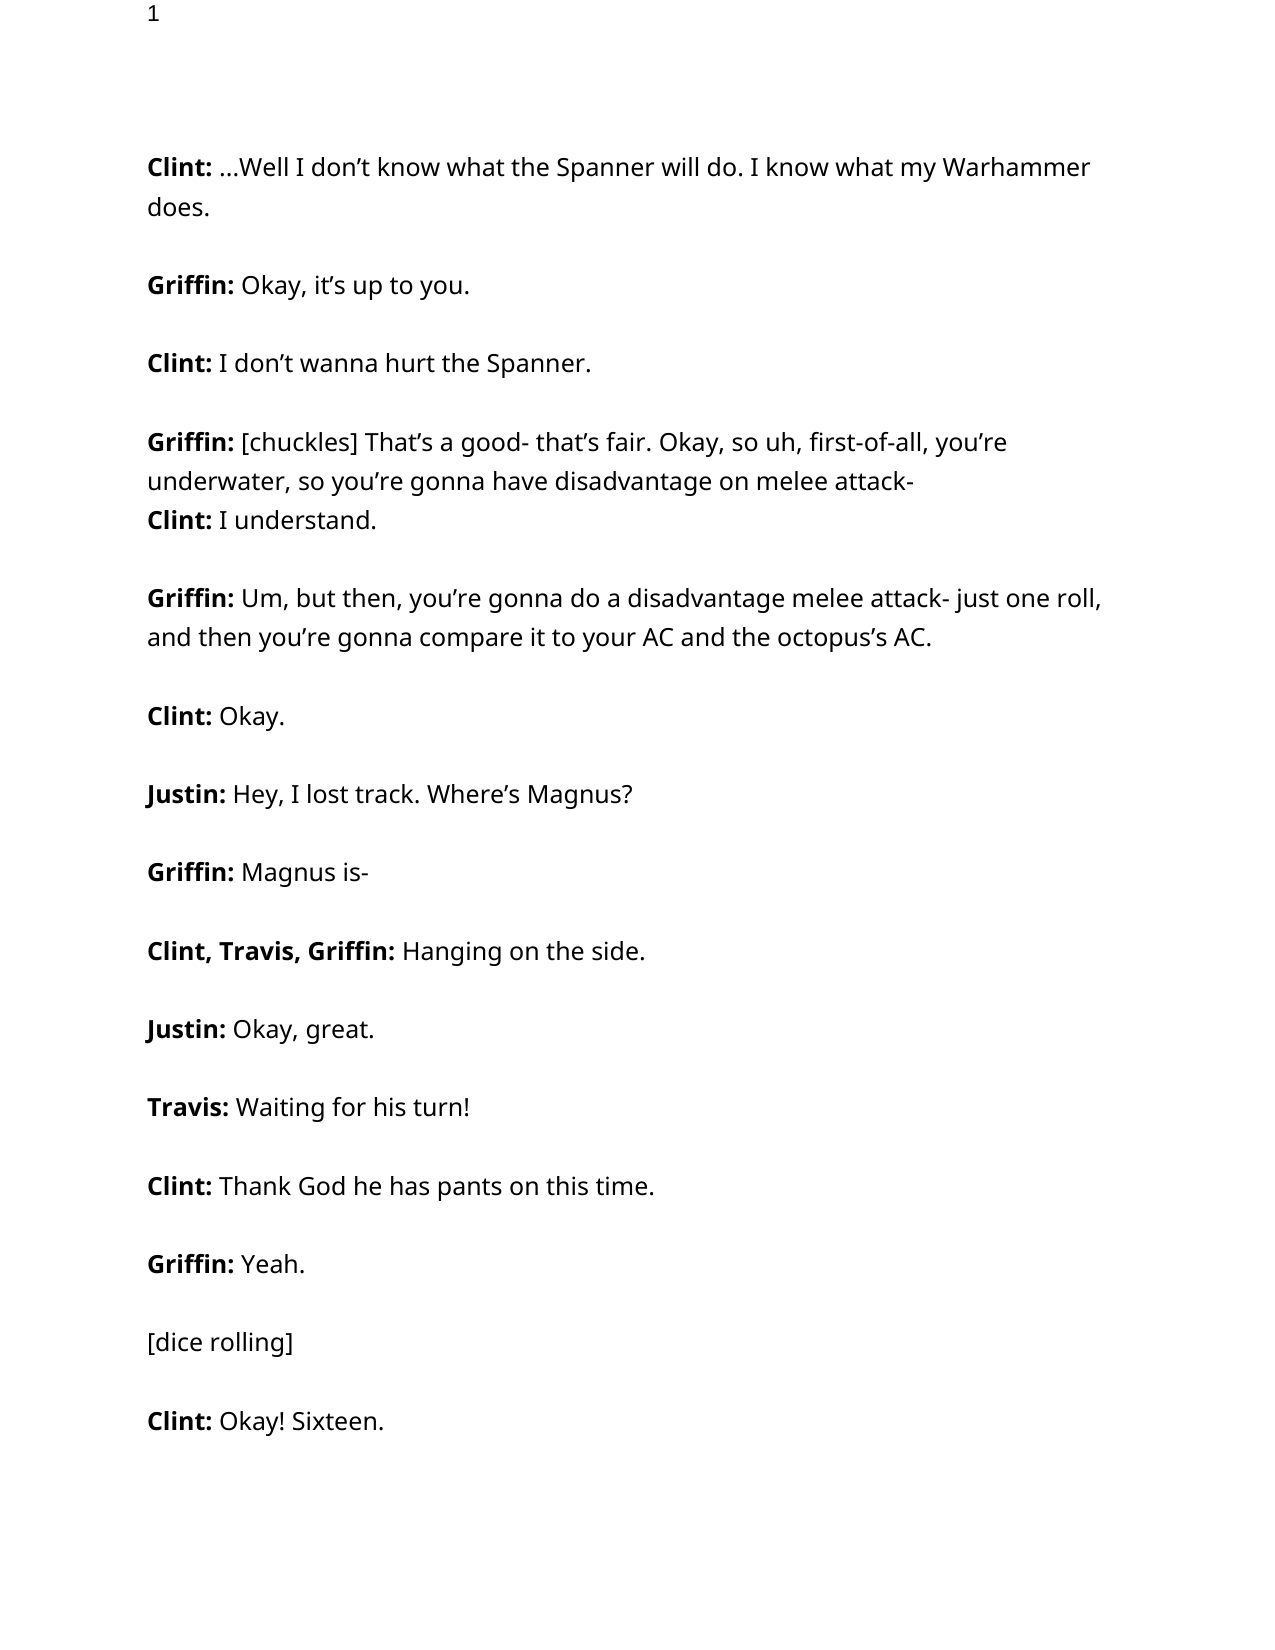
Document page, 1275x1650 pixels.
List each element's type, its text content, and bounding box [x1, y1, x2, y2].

text Justin: Okay, great. [147, 1012, 1125, 1046]
text Clint, Travis, Griffin: Hanging on the side. [147, 933, 1125, 967]
text Clint: ...Well I don’t know what the Spanner will do. I know what my Warhammer does. [147, 150, 1125, 223]
text Clint: Okay! Sixteen. [147, 1403, 1125, 1437]
text Griffin: Okay, it’s up to you. [147, 267, 1125, 302]
text Clint: I don’t wanna hurt the Spanner. [147, 346, 1125, 380]
text Griffin: [chuckles] That’s a good- that’s fair. Okay, so uh, first-of-all, you’re underwater, so you’re gonna have disadvantage on melee attack- [147, 424, 1125, 497]
text Clint: Thank God he has pants on this time. [147, 1168, 1125, 1202]
text Travis: Waiting for his turn! [147, 1090, 1125, 1124]
text Griffin: Magnus is- [147, 855, 1125, 889]
text Justin: Hey, I lost track. Where’s Magnus? [147, 777, 1125, 811]
text Clint: Okay. [147, 698, 1125, 732]
text Griffin: Um, but then, you’re gonna do a disadvantage melee attack- just one roll, and then you’re gonna compare it to your AC and the octopus’s AC. [147, 581, 1125, 654]
text Clint: I understand. [147, 502, 1125, 537]
text [dice rolling] [147, 1325, 1125, 1359]
text Griffin: Yeah. [147, 1247, 1125, 1281]
